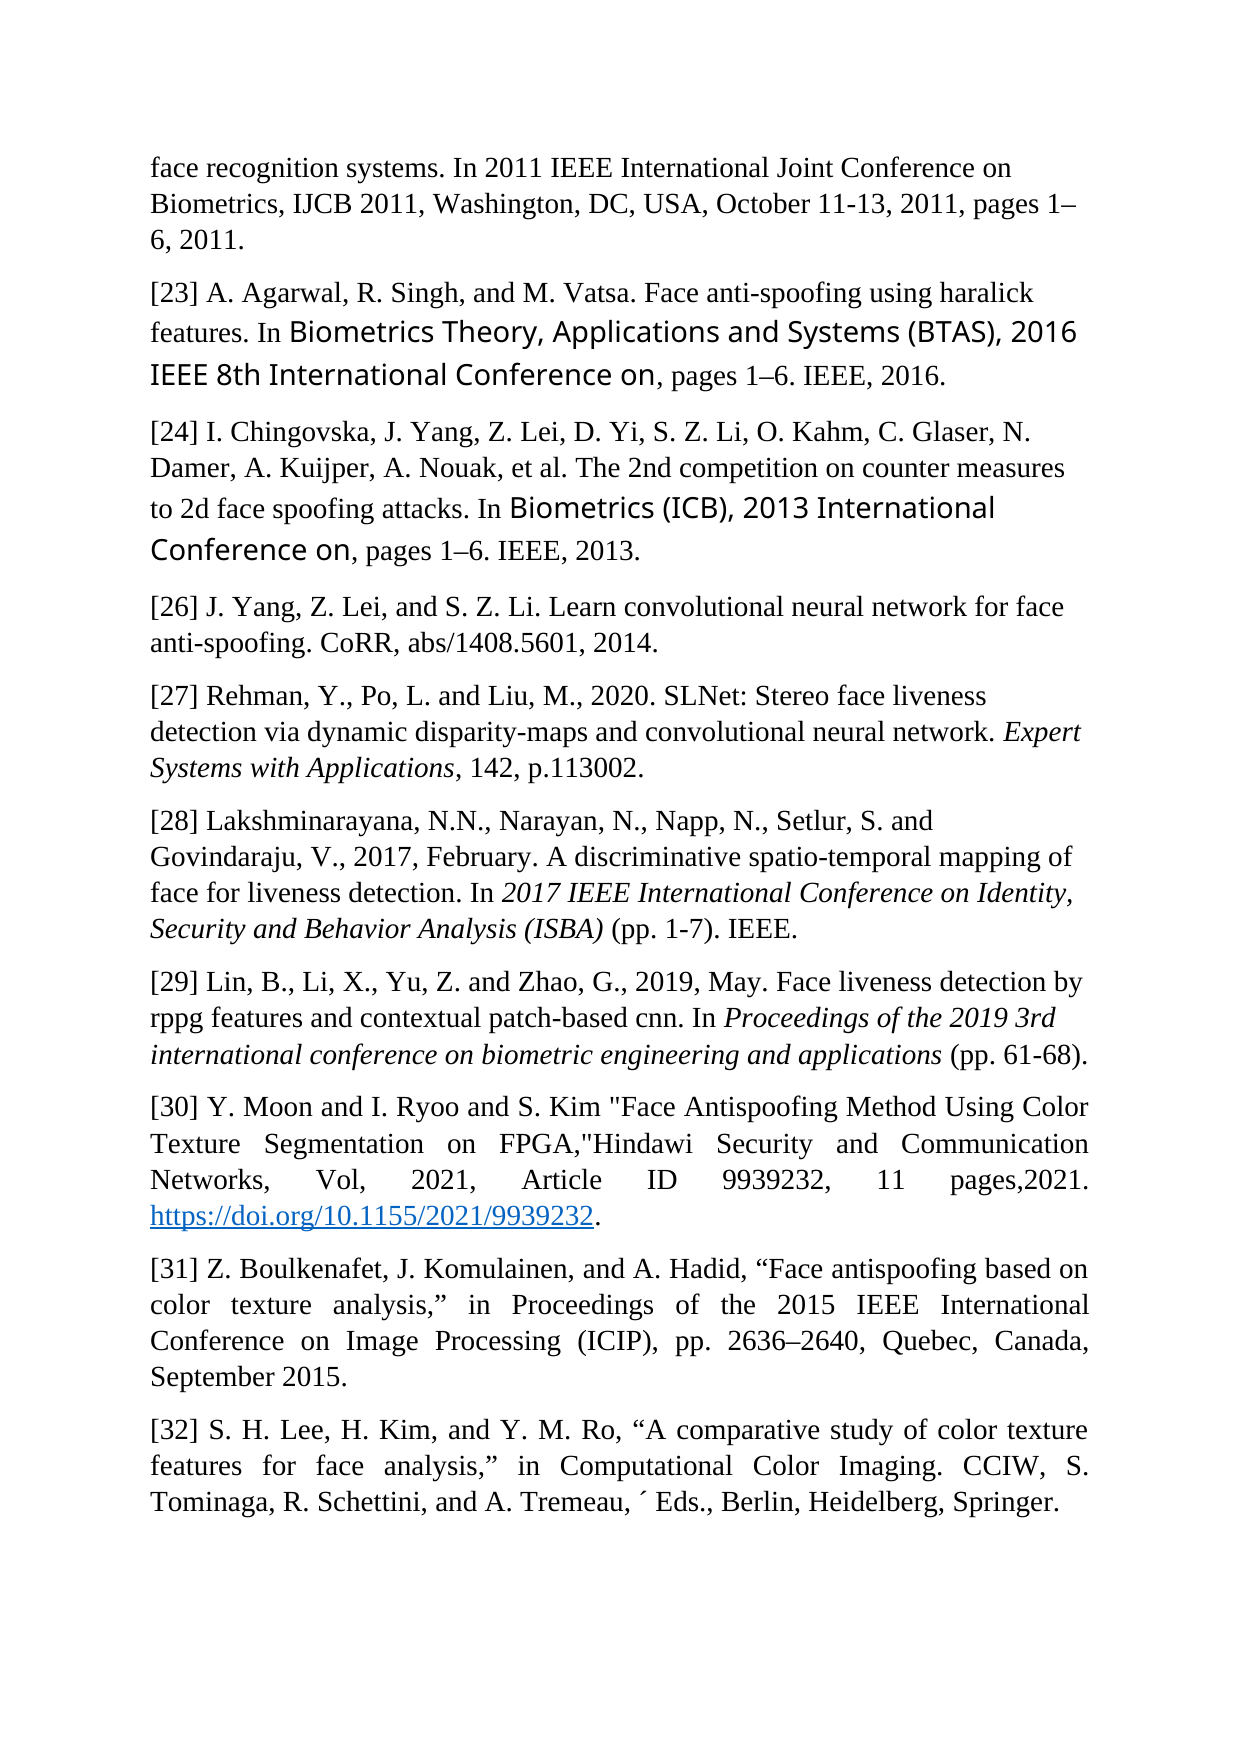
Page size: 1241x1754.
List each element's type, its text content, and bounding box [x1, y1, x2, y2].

text [26] J. Yang, Z. Lei, and S. Z. Li. Learn convolutional neural network for face anti-spoofing. CoRR, abs/1408.5601, 2014. [150, 589, 1090, 659]
text [29] Lin, B., Li, X., Yu, Z. and Zhao, G., 2019, May. Face liveness detection by rppg features and contextual patch-based cnn. In Proceedings of the 2019 3rd international conference on biometric engineering and applications (pp. 61-68). [150, 964, 1090, 1070]
text [27] Rehman, Y., Po, L. and Liu, M., 2020. SLNet: Stereo face liveness detection via dynamic disparity-maps and convolutional neural network. Expert Systems with Applications, 142, p.113002. [150, 678, 1090, 784]
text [150, 150, 1090, 256]
text [24] I. Chingovska, J. Yang, Z. Lei, D. Yi, S. Z. Li, O. Kahm, C. Glaser, N. Damer, A. Kuijper, A. Nouak, et al. The 2nd competition on counter measures to 2d face spoofing attacks. In Biometrics (ICB), 2013 International Conference on, pages 1–6. IEEE, 2013. [150, 414, 1090, 569]
text [28] Lakshminarayana, N.N., Narayan, N., Napp, N., Setlur, S. and Govindaraju, V., 2017, February. A discriminative spatio-temporal mapping of face for liveness detection. In 2017 IEEE International Conference on Identity, Security and Behavior Analysis (ISBA) (pp. 1-7). IEEE. [150, 803, 1090, 945]
text [23] A. Agarwal, R. Singh, and M. Vatsa. Face anti-spoofing using haralick features. In Biometrics Theory, Applications and Systems (BTAS), 2016 IEEE 8th International Conference on, pages 1–6. IEEE, 2016. [150, 275, 1090, 394]
text [30] Y. Moon and I. Ryoo and S. Kim "Face Antispoofing Method Using Color Texture Segmentation on FPGA,"Hindawi Security and Communication Networks, Vol, 2021, Article ID 9939232, 11 pages,2021. https://doi.org/10.1155/2021/9939232. [150, 1089, 1090, 1232]
text [32] S. H. Lee, H. Kim, and Y. M. Ro, “A comparative study of color texture features for face analysis,” in Computational Color Imaging. CCIW, S. Tominaga, R. Schettini, and A. Tremeau, ´ Eds., Berlin, Heidelberg, Springer. [150, 1412, 1090, 1518]
text [31] Z. Boulkenafet, J. Komulainen, and A. Hadid, “Face antispoofing based on color texture analysis,” in Proceedings of the 2015 IEEE International Conference on Image Processing (ICIP), pp. 2636–2640, Quebec, Canada, September 2015. [150, 1251, 1090, 1393]
